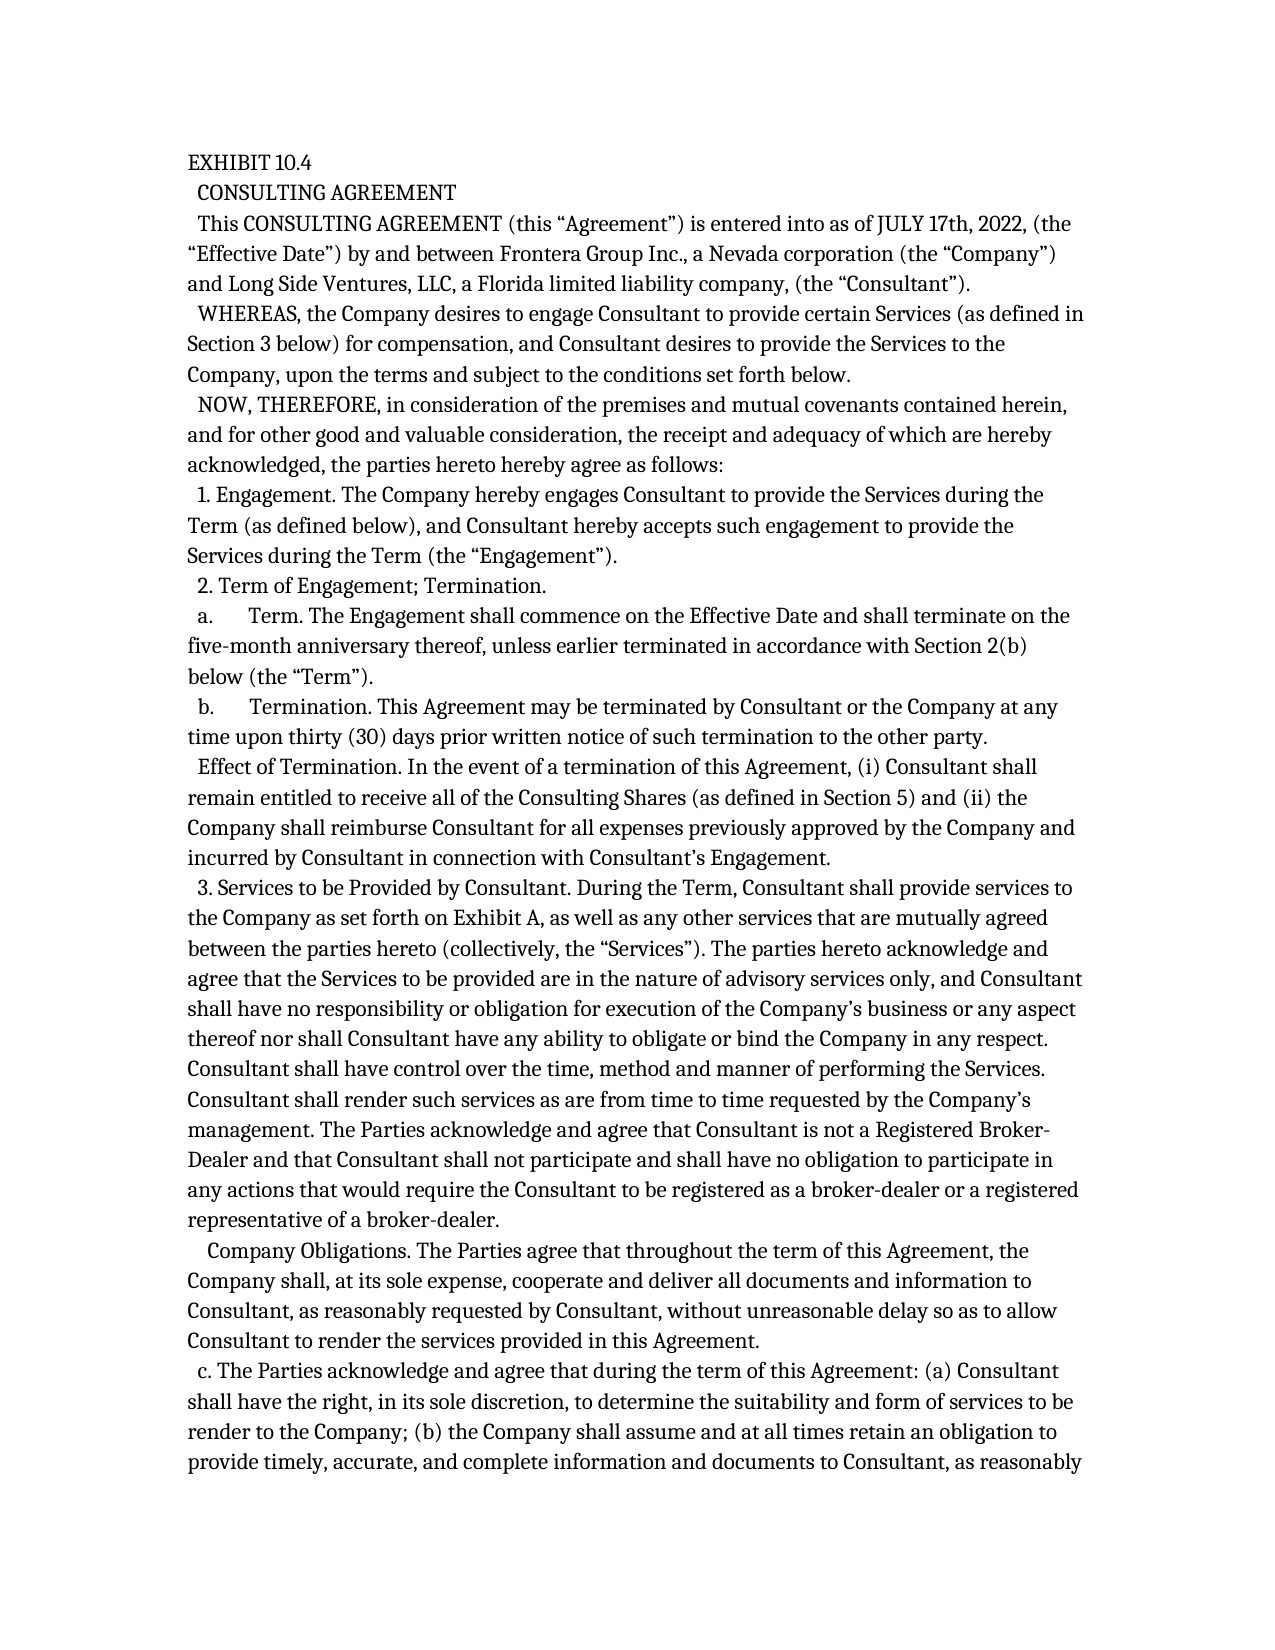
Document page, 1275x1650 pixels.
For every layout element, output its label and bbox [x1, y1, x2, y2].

text [187, 150, 1087, 1475]
